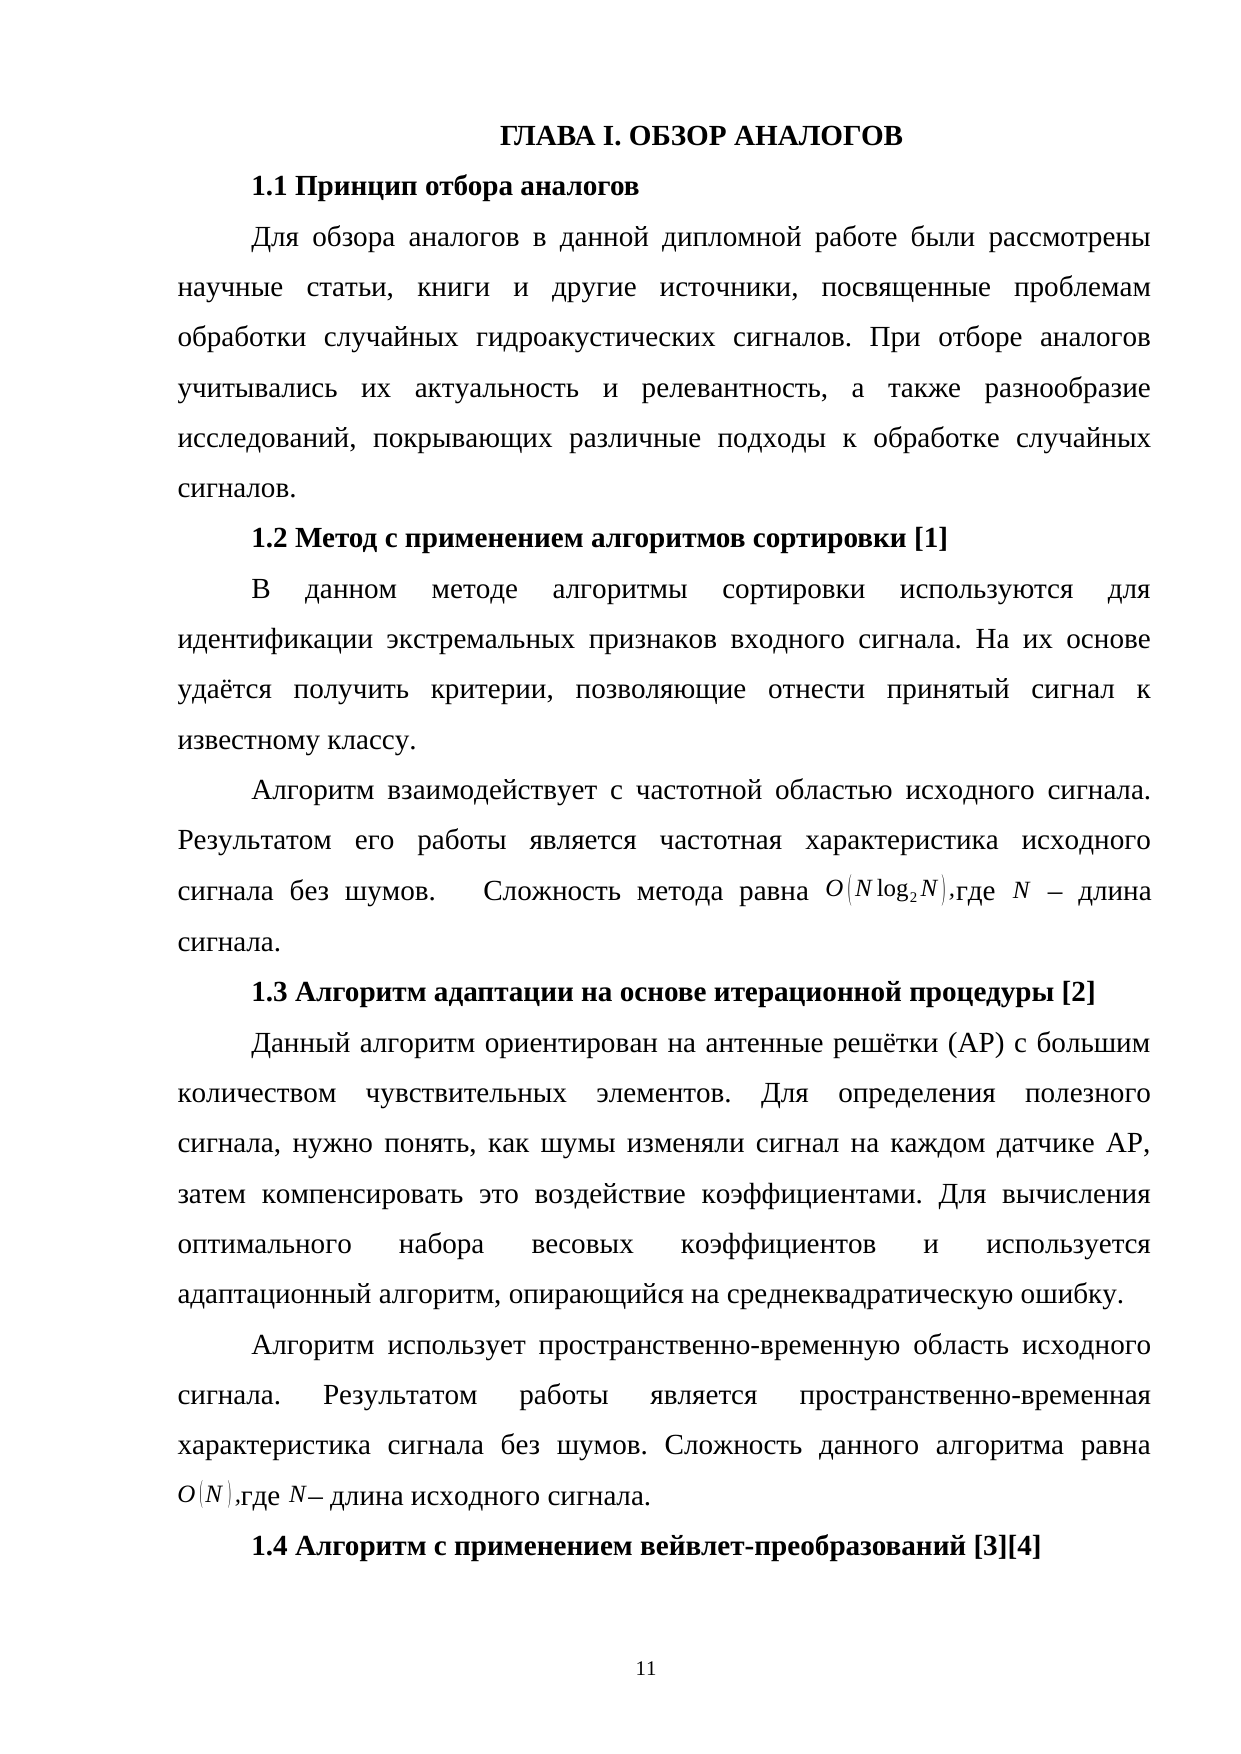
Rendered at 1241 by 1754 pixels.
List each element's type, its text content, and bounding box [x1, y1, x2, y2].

text Алгоритм использует пространственно-временную область исходного сигнала. Результатом работы является пространственно-временная характеристика сигнала без шумов. Сложность данного алгоритма равна где – длина исходного сигнала. [177, 1327, 1152, 1511]
subtitle 1.3 Алгоритм адаптации на основе итерационной процедуры [2] [251, 974, 1152, 1008]
text Для обзора аналогов в данной дипломной работе были рассмотрены научные статьи, книги и другие источники, посвященные проблемам обработки случайных гидроакустических сигналов. При отборе аналогов учитывались их актуальность и релевантность, а также разнообразие исследований, покрывающих различные подходы к обработке случайных сигналов. [177, 219, 1152, 504]
subtitle ГЛАВА I. ОБЗОР АНАЛОГОВ [251, 118, 1152, 152]
subtitle 1.4 Алгоритм с применением вейвлет-преобразований [3][4] [251, 1528, 1152, 1562]
subtitle 1.2 Метод с применением алгоритмов сортировки [1] [251, 521, 1152, 554]
text Данный алгоритм ориентирован на антенные решётки (АР) с большим количеством чувствительных элементов. Для определения полезного сигнала, нужно понять, как шумы изменяли сигнал на каждом датчике АР, затем компенсировать это воздействие коэффициентами. Для вычисления оптимального набора весовых коэффициентов и используется адаптационный алгоритм, опирающийся на среднеквадратическую ошибку. [177, 1025, 1152, 1310]
subtitle 1.1 Принцип отбора аналогов [251, 168, 1152, 202]
text Алгоритм взаимодействует с частотной областью исходного сигнала. Результатом его работы является частотная характеристика исходного сигнала без шумов. Сложность метода равна где – длина сигнала. [177, 772, 1152, 958]
text В данном методе алгоритмы сортировки используются для идентификации экстремальных признаков входного сигнала. На их основе удаётся получить критерии, позволяющие отнести принятый сигнал к известному классу. [177, 571, 1152, 755]
